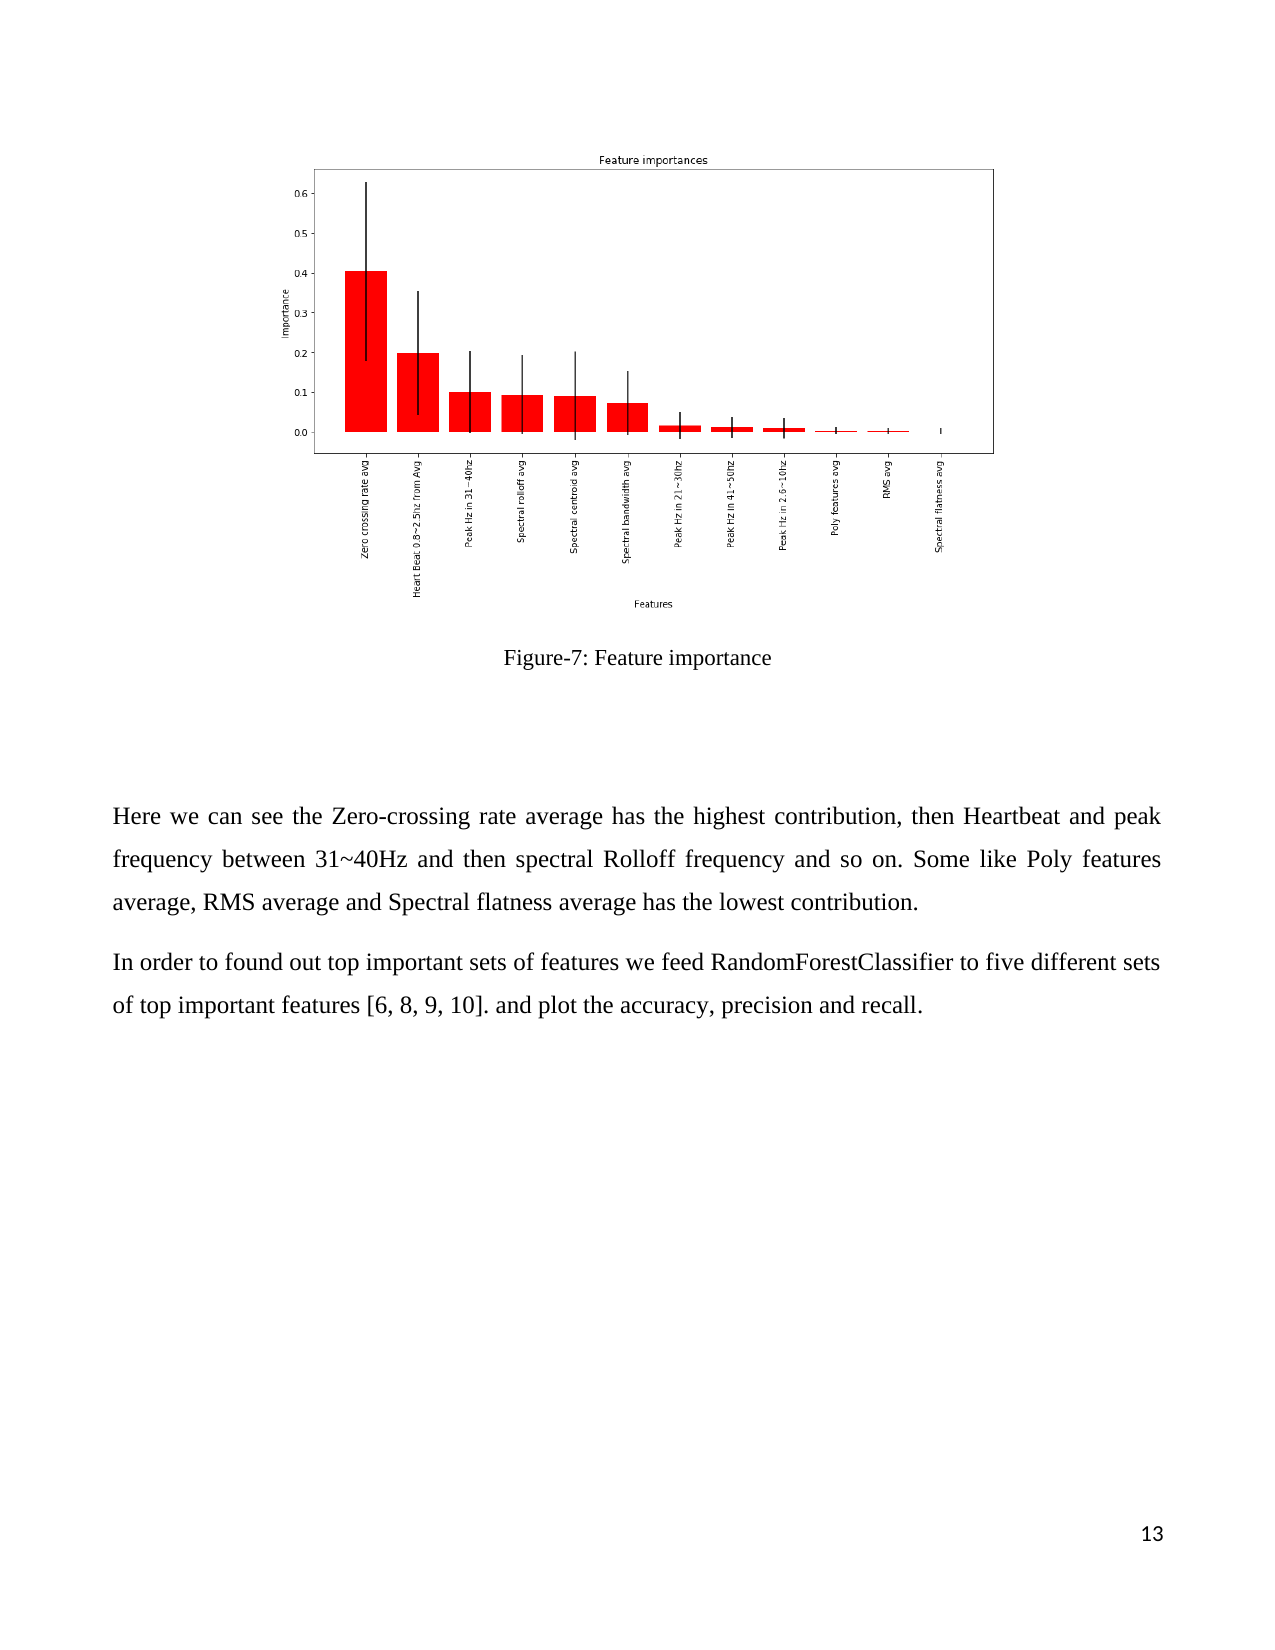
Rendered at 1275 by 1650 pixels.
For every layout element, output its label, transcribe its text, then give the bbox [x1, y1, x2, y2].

text In order to found out top important sets of features we feed RandomForestClassifier to five different sets of top important features [6, 8, 9, 10]. and plot the accuracy, precision and recall. [112, 947, 1162, 1019]
text Here we can see the Zero-crossing rate average has the highest contribution, then Heartbeat and peak frequency between 31~40Hz and then spectral Rolloff frequency and so on. Some like Poly features average, RMS average and Spectral flatness average has the lowest contribution. [112, 801, 1162, 916]
text Figure-7: Feature importance [112, 644, 1162, 671]
